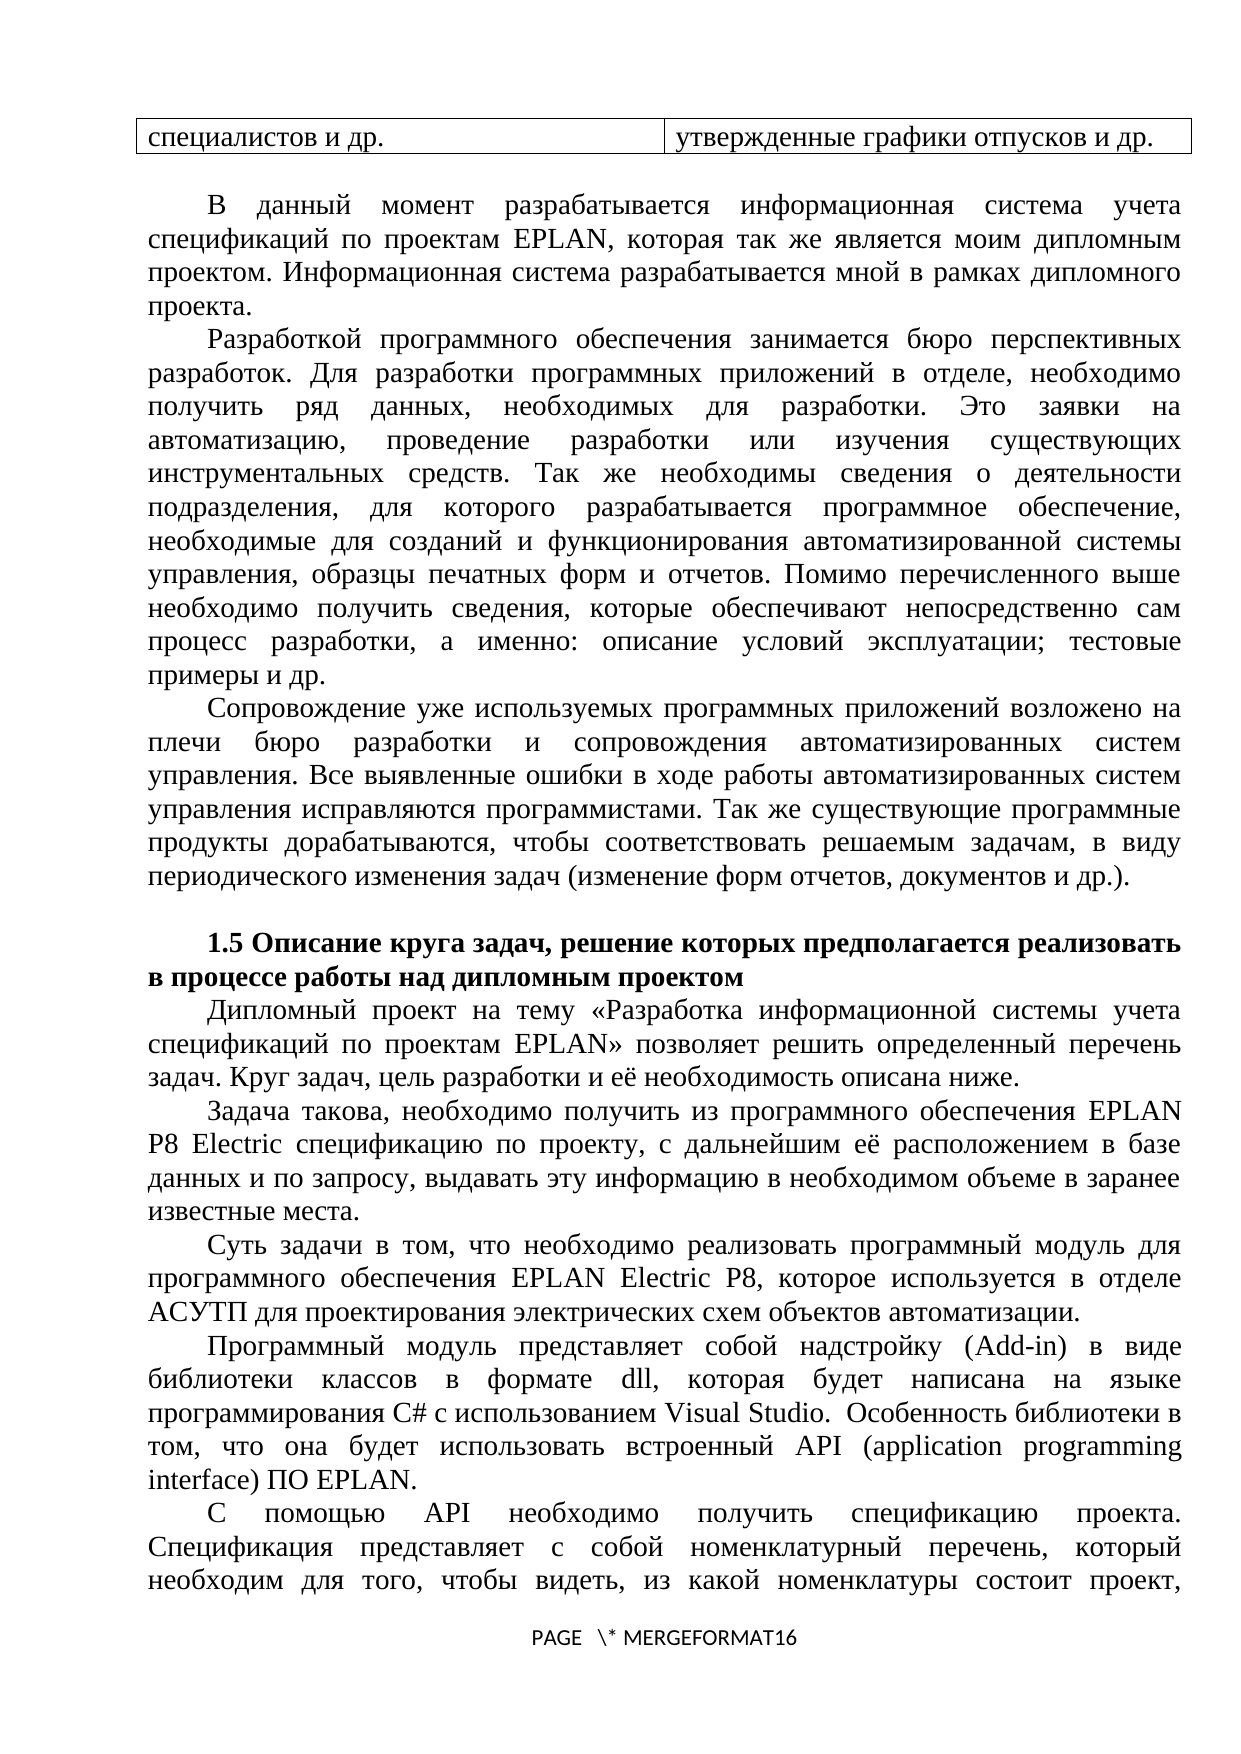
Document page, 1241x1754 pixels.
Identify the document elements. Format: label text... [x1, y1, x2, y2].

text 1.5 Описание круга задач, решение которых предполагается реализовать в процессе работы над дипломным проектом [148, 925, 1182, 992]
text Суть задачи в том, что необходимо реализовать программный модуль для программного обеспечения EPLAN Electric P8, которое используется в отделе АСУТП для проектирования электрических схем объектов автоматизации. [148, 1227, 1182, 1328]
text В данный момент разрабатывается информационная система учета спецификаций по проектам EPLAN, которая так же является моим дипломным проектом. Информационная система разрабатывается мной в рамках дипломного проекта. [148, 187, 1182, 321]
text Сопровождение уже используемых программных приложений возложено на плечи бюро разработки и сопровождения автоматизированных систем управления. Все выявленные ошибки в ходе работы автоматизированных систем управления исправляются программистами. Так же существующие программные продукты дорабатываются, чтобы соответствовать решаемым задачам, в виду периодического изменения задач (изменение форм отчетов, документов и др.). [148, 690, 1182, 892]
text Дипломный проект на тему «Разработка информационной системы учета спецификаций по проектам EPLAN» позволяет решить определенный перечень задач. Круг задач, цель разработки и её необходимость описана ниже. [148, 992, 1182, 1093]
text Разработкой программного обеспечения занимается бюро перспективных разработок. Для разработки программных приложений в отделе, необходимо получить ряд данных, необходимых для разработки. Это заявки на автоматизацию, проведение разработки или изучения существующих инструментальных средств. Так же необходимы сведения о деятельности подразделения, для которого разрабатывается программное обеспечение, необходимые для созданий и функционирования автоматизированной системы управления, образцы печатных форм и отчетов. Помимо перечисленного выше необходимо получить сведения, которые обеспечивают непосредственно сам процесс разработки, а именно: описание условий эксплуатации; тестовые примеры и др. [148, 321, 1182, 690]
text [148, 1495, 1182, 1596]
text Задача такова, необходимо получить из программного обеспечения EPLAN P8 Electric спецификацию по проекту, с дальнейшим её расположением в базе данных и по запросу, выдавать эту информацию в необходимом объеме в заранее известные места. [148, 1093, 1182, 1227]
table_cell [137, 119, 664, 153]
text Программный модуль представляет собой надстройку (Add-in) в виде библиотеки классов в формате dll, которая будет написана на языке программирования C# с использованием Visual Studio. Особенность библиотеки в том, что она будет использовать встроенный API (application programming interface) ПО EPLAN. [148, 1328, 1182, 1495]
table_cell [665, 119, 1191, 153]
